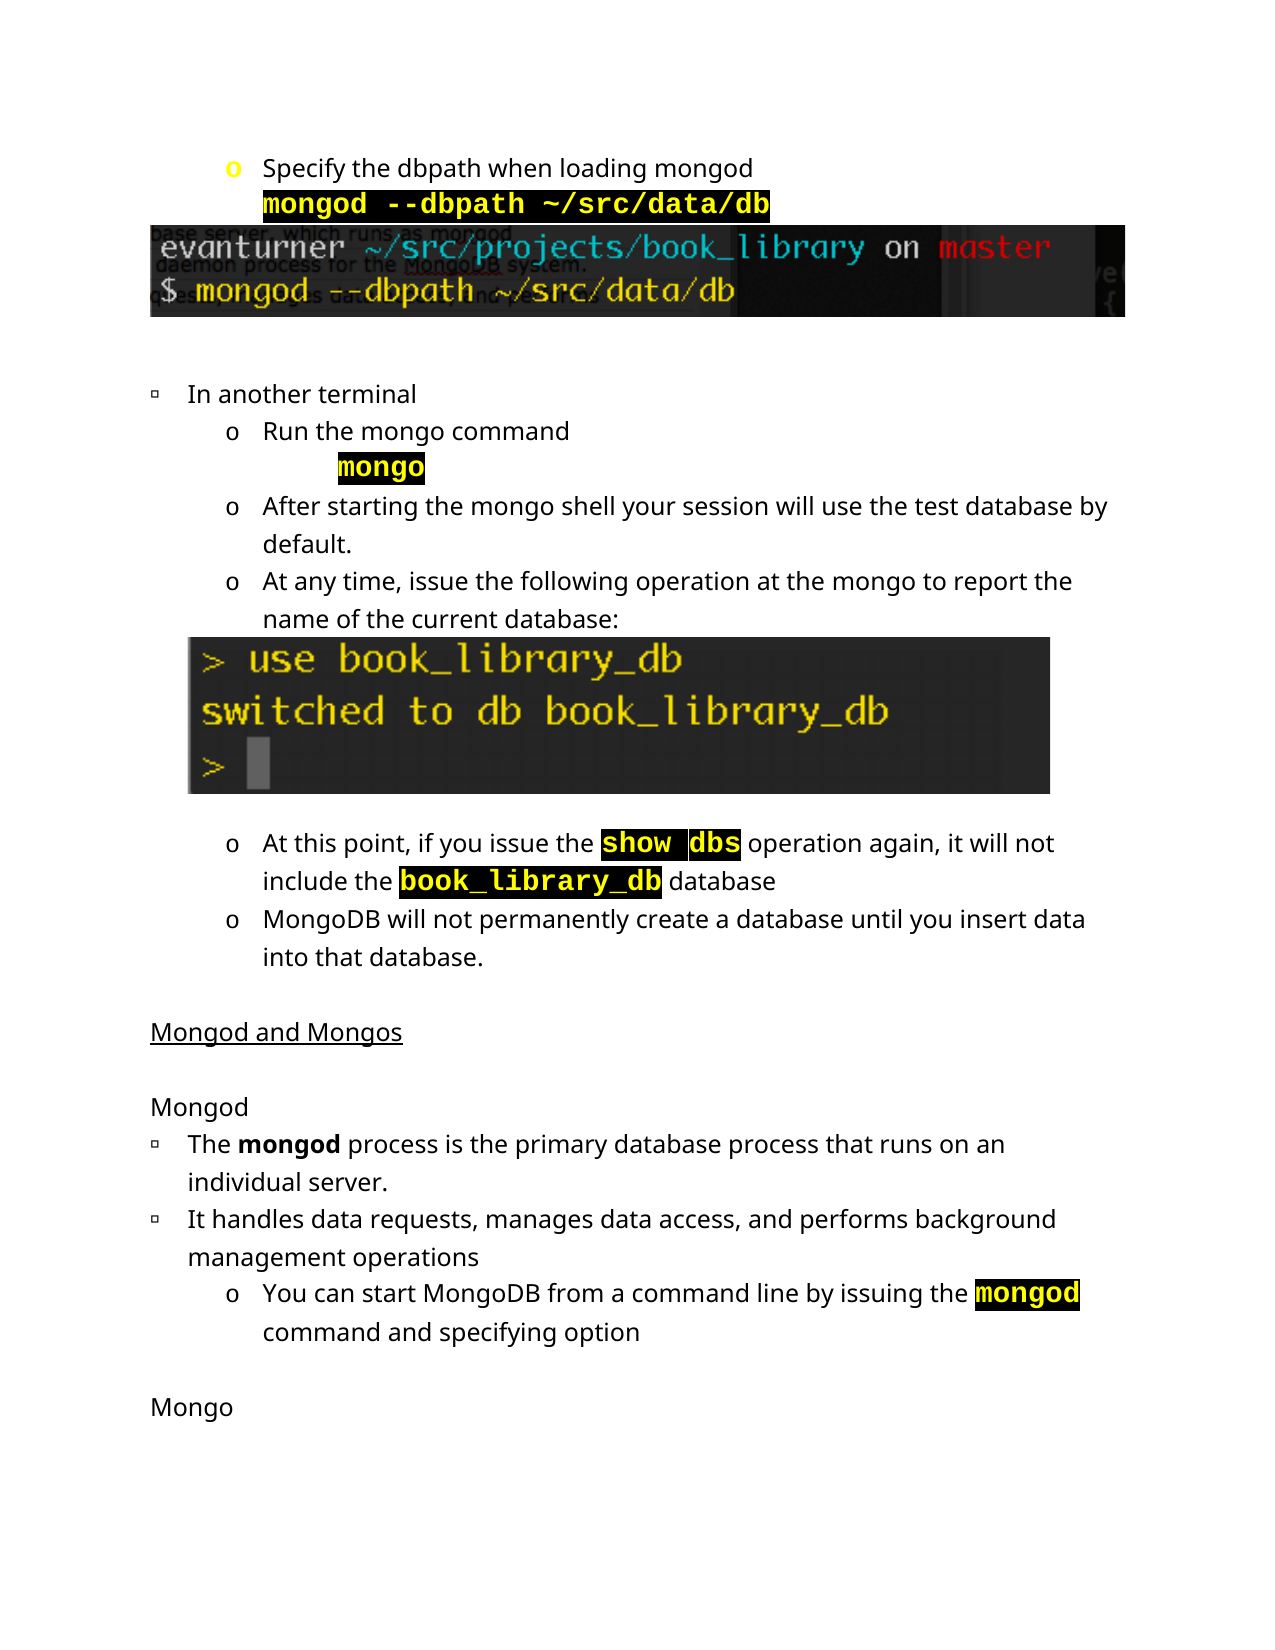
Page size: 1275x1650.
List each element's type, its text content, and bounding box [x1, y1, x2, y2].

text Run the mongo command [225, 412, 1125, 450]
text You can start MongoDB from a command line by issuing the mongod command and specifying option [225, 1275, 1125, 1350]
text In another terminal [150, 375, 1125, 412]
picture [187, 637, 1050, 794]
list mongod --dbpath ~/src/data/db [262, 187, 1125, 225]
list Mongo [150, 1387, 1125, 1425]
text At this point, if you issue the show dbs operation again, it will not include the book_library_db database [225, 825, 1125, 900]
picture [150, 225, 1125, 317]
text Specify the dbpath when loading mongod [225, 150, 1125, 187]
list Mongod and Mongos [150, 1012, 1125, 1050]
text The mongod process is the primary database process that runs on an individual server. [150, 1125, 1125, 1200]
list Mongod [150, 1087, 1125, 1125]
text At any time, issue the following operation at the mongo to report the name of the current database: [225, 562, 1125, 637]
text MongoDB will not permanently create a database until you insert data into that database. [225, 900, 1125, 975]
text After starting the mongo shell your session will use the test database by default. [225, 487, 1125, 562]
list mongo [337, 450, 1125, 487]
text It handles data requests, manages data access, and performs background management operations [150, 1200, 1125, 1275]
